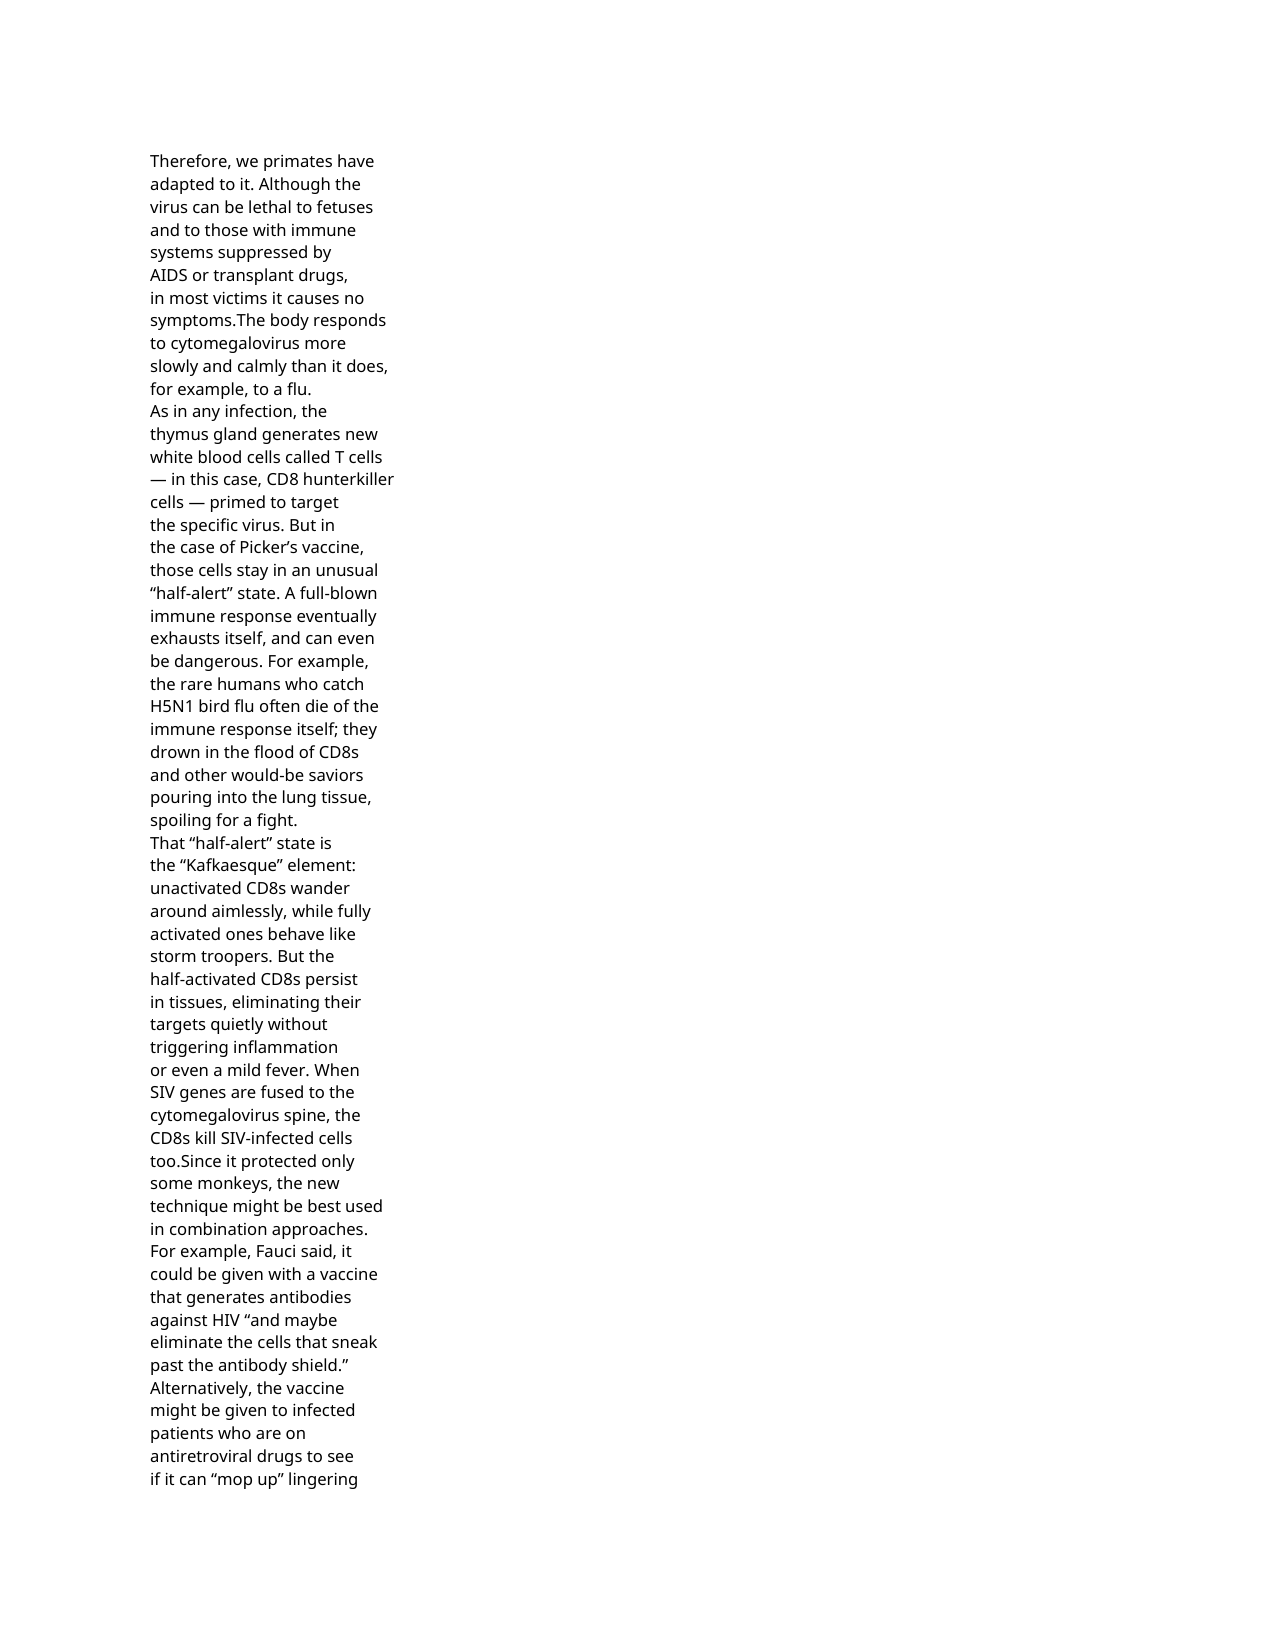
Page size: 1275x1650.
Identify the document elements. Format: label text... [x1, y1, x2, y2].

text around aimlessly, while fully [150, 899, 1125, 922]
text AIDS or transplant drugs, [150, 263, 1125, 286]
text adapted to it. Although the [150, 173, 1125, 195]
text to cytomegalovirus more [150, 332, 1125, 354]
text if it can “mop up” lingering [150, 1467, 1125, 1490]
text storm troopers. But the [150, 945, 1125, 967]
text past the antibody shield.” [150, 1353, 1125, 1376]
text targets quietly without [150, 1013, 1125, 1036]
text virus can be lethal to fetuses [150, 195, 1125, 218]
text Therefore, we primates have [150, 150, 1125, 173]
text for example, to a flu. [150, 377, 1125, 400]
text For example, Fauci said, it [150, 1240, 1125, 1263]
text and other would-be saviors [150, 763, 1125, 786]
text in combination approaches. [150, 1217, 1125, 1240]
text the rare humans who catch [150, 672, 1125, 695]
text SIV genes are fused to the [150, 1081, 1125, 1104]
text the case of Picker’s vaccine, [150, 536, 1125, 559]
text symptoms.The body responds [150, 309, 1125, 332]
text immune response itself; they [150, 718, 1125, 740]
text technique might be best used [150, 1194, 1125, 1217]
text As in any infection, the [150, 400, 1125, 422]
text or even a mild fever. When [150, 1058, 1125, 1081]
text That “half-alert” state is [150, 831, 1125, 854]
text might be given to infected [150, 1399, 1125, 1422]
text systems suppressed by [150, 241, 1125, 263]
text Alternatively, the vaccine [150, 1376, 1125, 1399]
text activated ones behave like [150, 922, 1125, 945]
text white blood cells called T cells [150, 445, 1125, 468]
text those cells stay in an unusual [150, 559, 1125, 581]
text thymus gland generates new [150, 422, 1125, 445]
text and to those with immune [150, 218, 1125, 241]
text H5N1 bird flu often die of the [150, 695, 1125, 718]
text slowly and calmly than it does, [150, 354, 1125, 377]
text could be given with a vaccine [150, 1263, 1125, 1285]
text antiretroviral drugs to see [150, 1444, 1125, 1467]
text eliminate the cells that sneak [150, 1331, 1125, 1353]
text in most victims it causes no [150, 286, 1125, 309]
text against HIV “and maybe [150, 1308, 1125, 1331]
text drown in the flood of CD8s [150, 740, 1125, 763]
text spoiling for a fight. [150, 808, 1125, 831]
text immune response eventually [150, 604, 1125, 627]
text the specific virus. But in [150, 513, 1125, 536]
text the “Kafkaesque” element: [150, 854, 1125, 877]
text some monkeys, the new [150, 1172, 1125, 1194]
text unactivated CD8s wander [150, 877, 1125, 899]
text cells — primed to target [150, 491, 1125, 513]
text in tissues, eliminating their [150, 990, 1125, 1013]
text pouring into the lung tissue, [150, 786, 1125, 808]
text half-activated CD8s persist [150, 967, 1125, 990]
text too.Since it protected only [150, 1149, 1125, 1172]
text triggering inflammation [150, 1036, 1125, 1058]
text exhausts itself, and can even [150, 627, 1125, 649]
text cytomegalovirus spine, the [150, 1104, 1125, 1126]
text “half-alert” state. A full-blown [150, 581, 1125, 604]
text CD8s kill SIV-infected cells [150, 1126, 1125, 1149]
text be dangerous. For example, [150, 649, 1125, 672]
text — in this case, CD8 hunterkiller [150, 468, 1125, 491]
text that generates antibodies [150, 1285, 1125, 1308]
text patients who are on [150, 1422, 1125, 1444]
